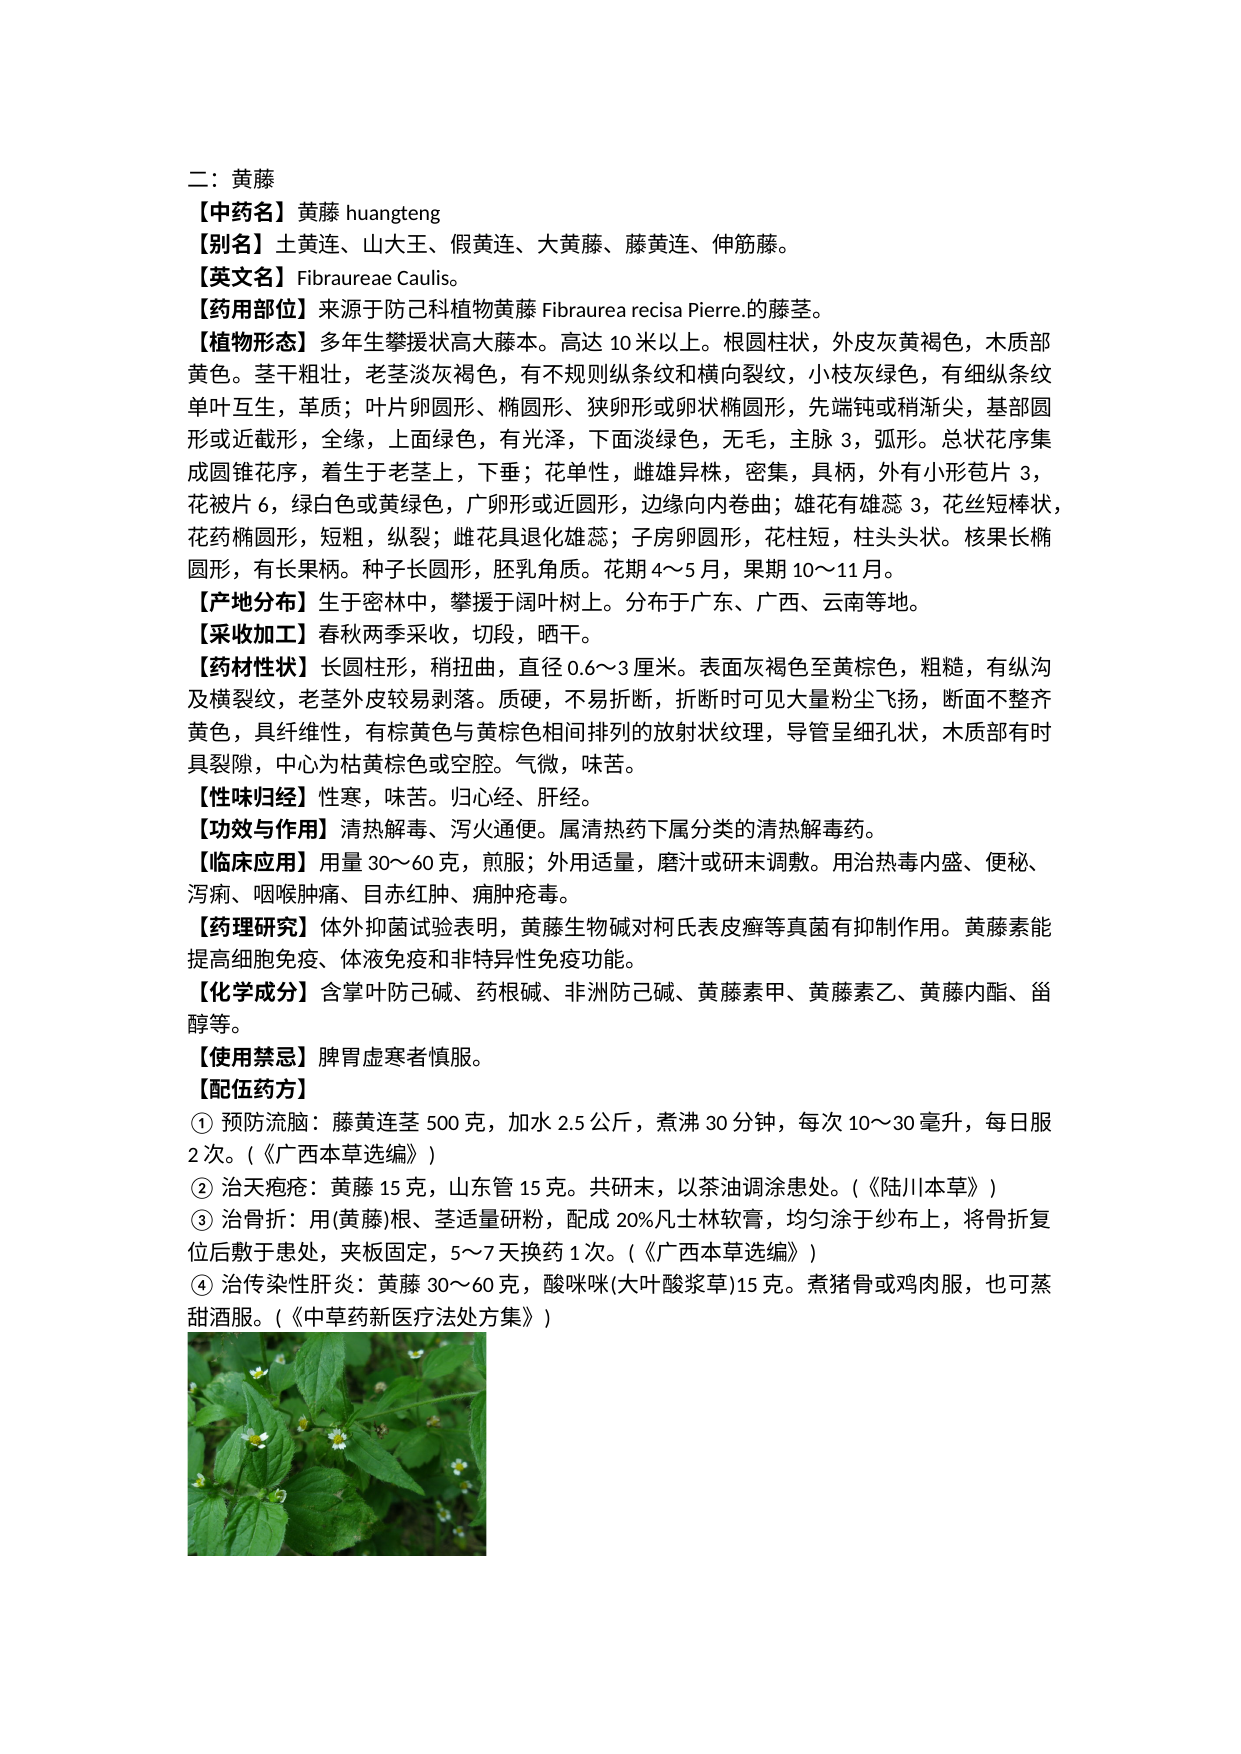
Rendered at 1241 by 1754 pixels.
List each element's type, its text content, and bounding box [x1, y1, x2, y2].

text ②治天疱疮：黄藤15克，山东管15克。共研末，以茶油调涂患处。(《陆川本草》) [187, 1169, 1053, 1202]
text 【配伍药方】 [187, 1072, 1053, 1104]
text 【临床应用】用量30～60克，煎服；外用适量，磨汁或研末调敷。用治热毒内盛、便秘、泻痢、咽喉肿痛、目赤红肿、痈肿疮毒。 [187, 844, 1053, 909]
text ①预防流脑：藤黄连茎500克，加水2.5公斤，煮沸30分钟，每次10～30毫升，每日服2次。(《广西本草选编》) [187, 1104, 1053, 1169]
text 【药材性状】长圆柱形，稍扭曲，直径0.6～3厘米。表面灰褐色至黄棕色，粗糙，有纵沟及横裂纹，老茎外皮较易剥落。质硬，不易折断，折断时可见大量粉尘飞扬，断面不整齐，黄色，具纤维性，有棕黄色与黄棕色相间排列的放射状纹理，导管呈细孔状，木质部有时具裂隙，中心为枯黄棕色或空腔。气微，味苦。 [187, 649, 1053, 779]
text 二：黄藤 [187, 162, 1053, 194]
text 【采收加工】春秋两季采收，切段，晒干。 [187, 617, 1053, 649]
text ④治传染性肝炎：黄藤30～60克，酸咪咪(大叶酸浆草)15克。煮猪骨或鸡肉服，也可蒸甜酒服。(《中草药新医疗法处方集》) [187, 1267, 1053, 1332]
text 【中药名】黄藤 huangteng [187, 194, 1053, 227]
text 【植物形态】多年生攀援状高大藤本。高达10米以上。根圆柱状，外皮灰黄褐色，木质部黄色。茎干粗壮，老茎淡灰褐色，有不规则纵条纹和横向裂纹，小枝灰绿色，有细纵条纹。单叶互生，革质；叶片卵圆形、椭圆形、狭卵形或卵状椭圆形，先端钝或稍渐尖，基部圆形或近截形，全缘，上面绿色，有光泽，下面淡绿色，无毛，主脉3，弧形。总状花序集成圆锥花序，着生于老茎上，下垂；花单性，雌雄异株，密集，具柄，外有小形苞片3，花被片6，绿白色或黄绿色，广卵形或近圆形，边缘向内卷曲；雄花有雄蕊3，花丝短棒状，花药椭圆形，短粗，纵裂；雌花具退化雄蕊；子房卵圆形，花柱短，柱头头状。核果长椭圆形，有长果柄。种子长圆形，胚乳角质。花期4～5月，果期10～11月。 [187, 324, 1053, 584]
text 【使用禁忌】脾胃虚寒者慎服。 [187, 1039, 1053, 1072]
text 【英文名】Fibraureae Caulis。 [187, 259, 1053, 292]
text ③治骨折：用(黄藤)根、茎适量研粉，配成20%凡士林软膏，均匀涂于纱布上，将骨折复位后敷于患处，夹板固定，5～7天换药1次。(《广西本草选编》) [187, 1202, 1053, 1267]
text 【性味归经】性寒，味苦。归心经、肝经。 [187, 779, 1053, 812]
picture [187, 1332, 487, 1556]
text 【别名】土黄连、山大王、假黄连、大黄藤、藤黄连、伸筋藤。 [187, 227, 1053, 259]
text 【药用部位】来源于防己科植物黄藤Fibraurea recisa Pierre.的藤茎。 [187, 292, 1053, 324]
text 【化学成分】含掌叶防己碱、药根碱、非洲防己碱、黄藤素甲、黄藤素乙、黄藤内酯、甾醇等。 [187, 974, 1053, 1039]
text 【功效与作用】清热解毒、泻火通便。属清热药下属分类的清热解毒药。 [187, 812, 1053, 844]
text 【药理研究】体外抑菌试验表明，黄藤生物碱对柯氏表皮癣等真菌有抑制作用。黄藤素能提高细胞免疫、体液免疫和非特异性免疫功能。 [187, 909, 1053, 974]
text 【产地分布】生于密林中，攀援于阔叶树上。分布于广东、广西、云南等地。 [187, 584, 1053, 617]
